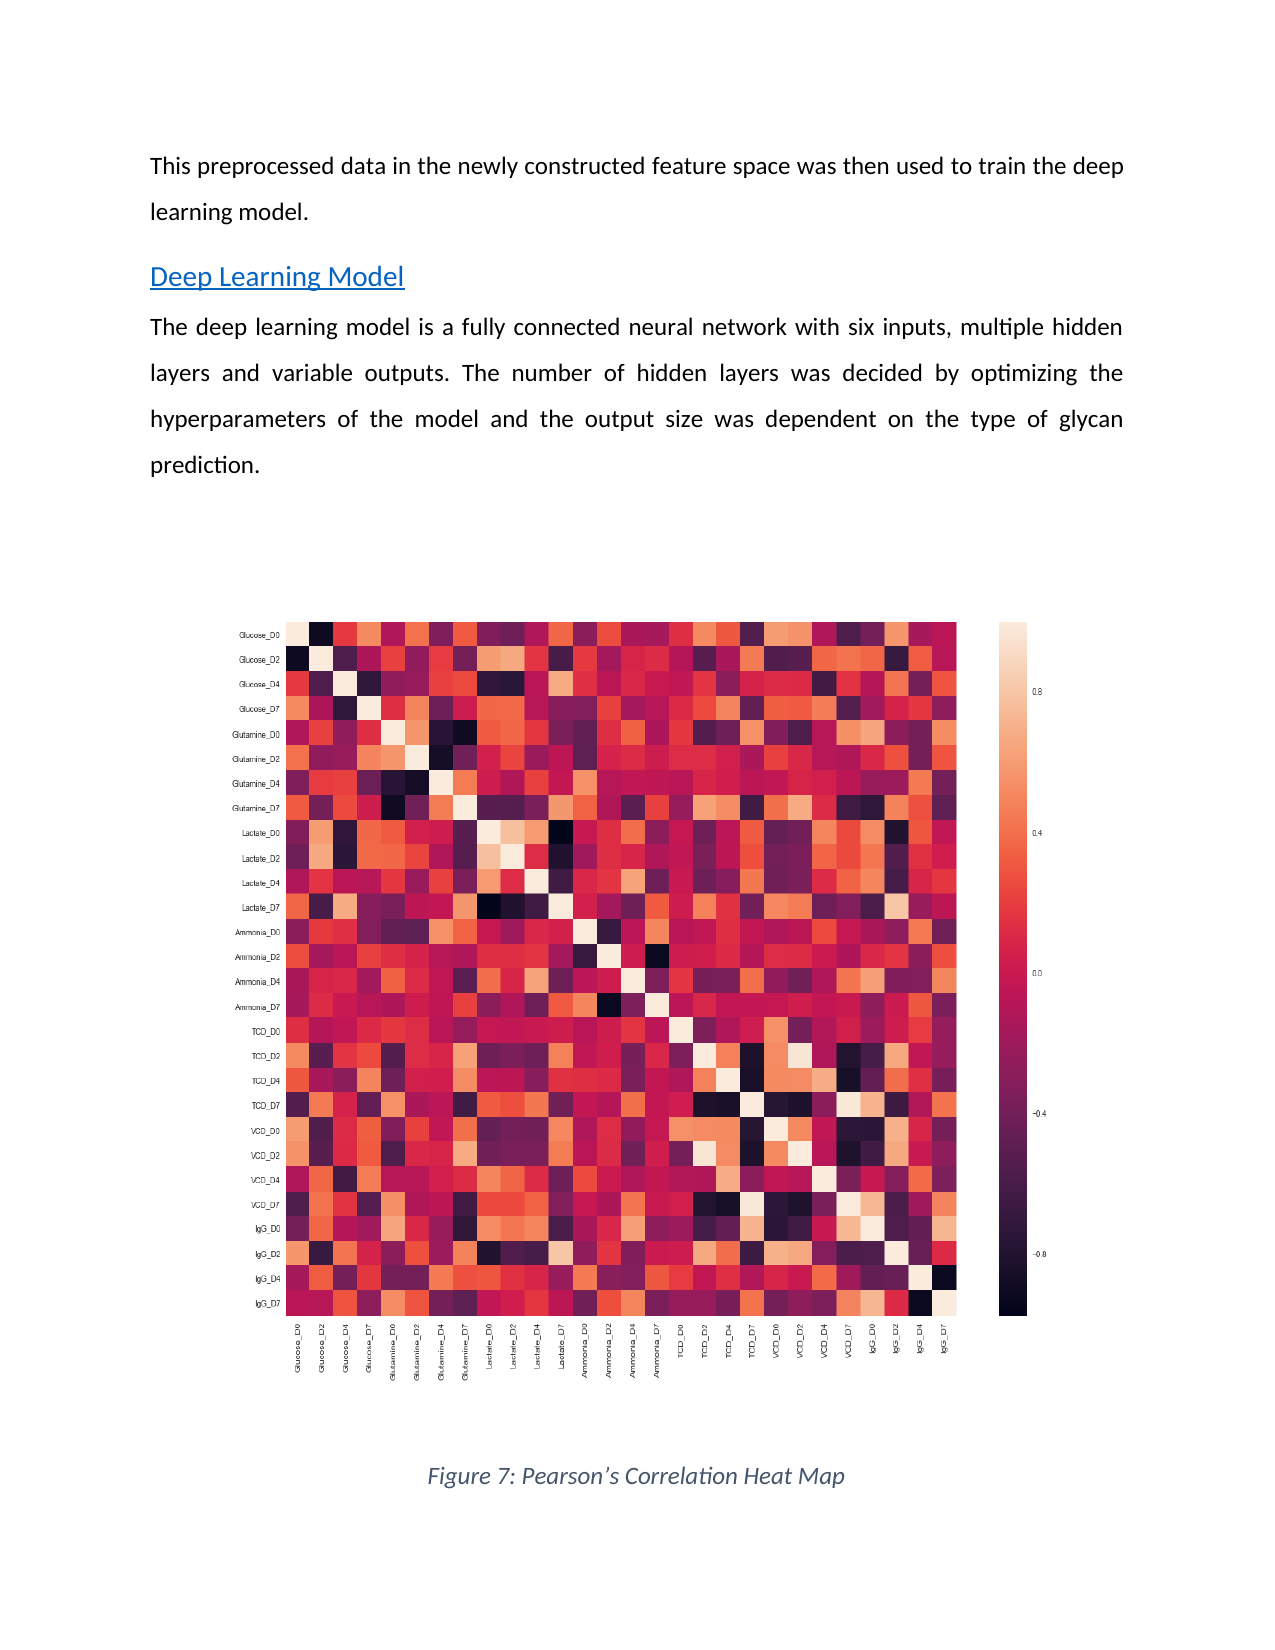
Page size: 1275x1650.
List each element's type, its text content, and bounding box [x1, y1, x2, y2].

picture [150, 511, 1232, 1430]
text The deep learning model is a fully connected neural network with six inputs, multiple hidden layers and variable outputs. The number of hidden layers was decided by optimizing the hyperparameters of the model and the output size was dependent on the type of glycan prediction. [150, 312, 1125, 479]
text This preprocessed data in the newly constructed feature space was then used to train the deep learning model. [150, 150, 1125, 226]
text Figure 7: Pearson’s Correlation Heat Map [150, 1460, 1125, 1491]
subtitle Deep Learning Model [150, 258, 1125, 294]
